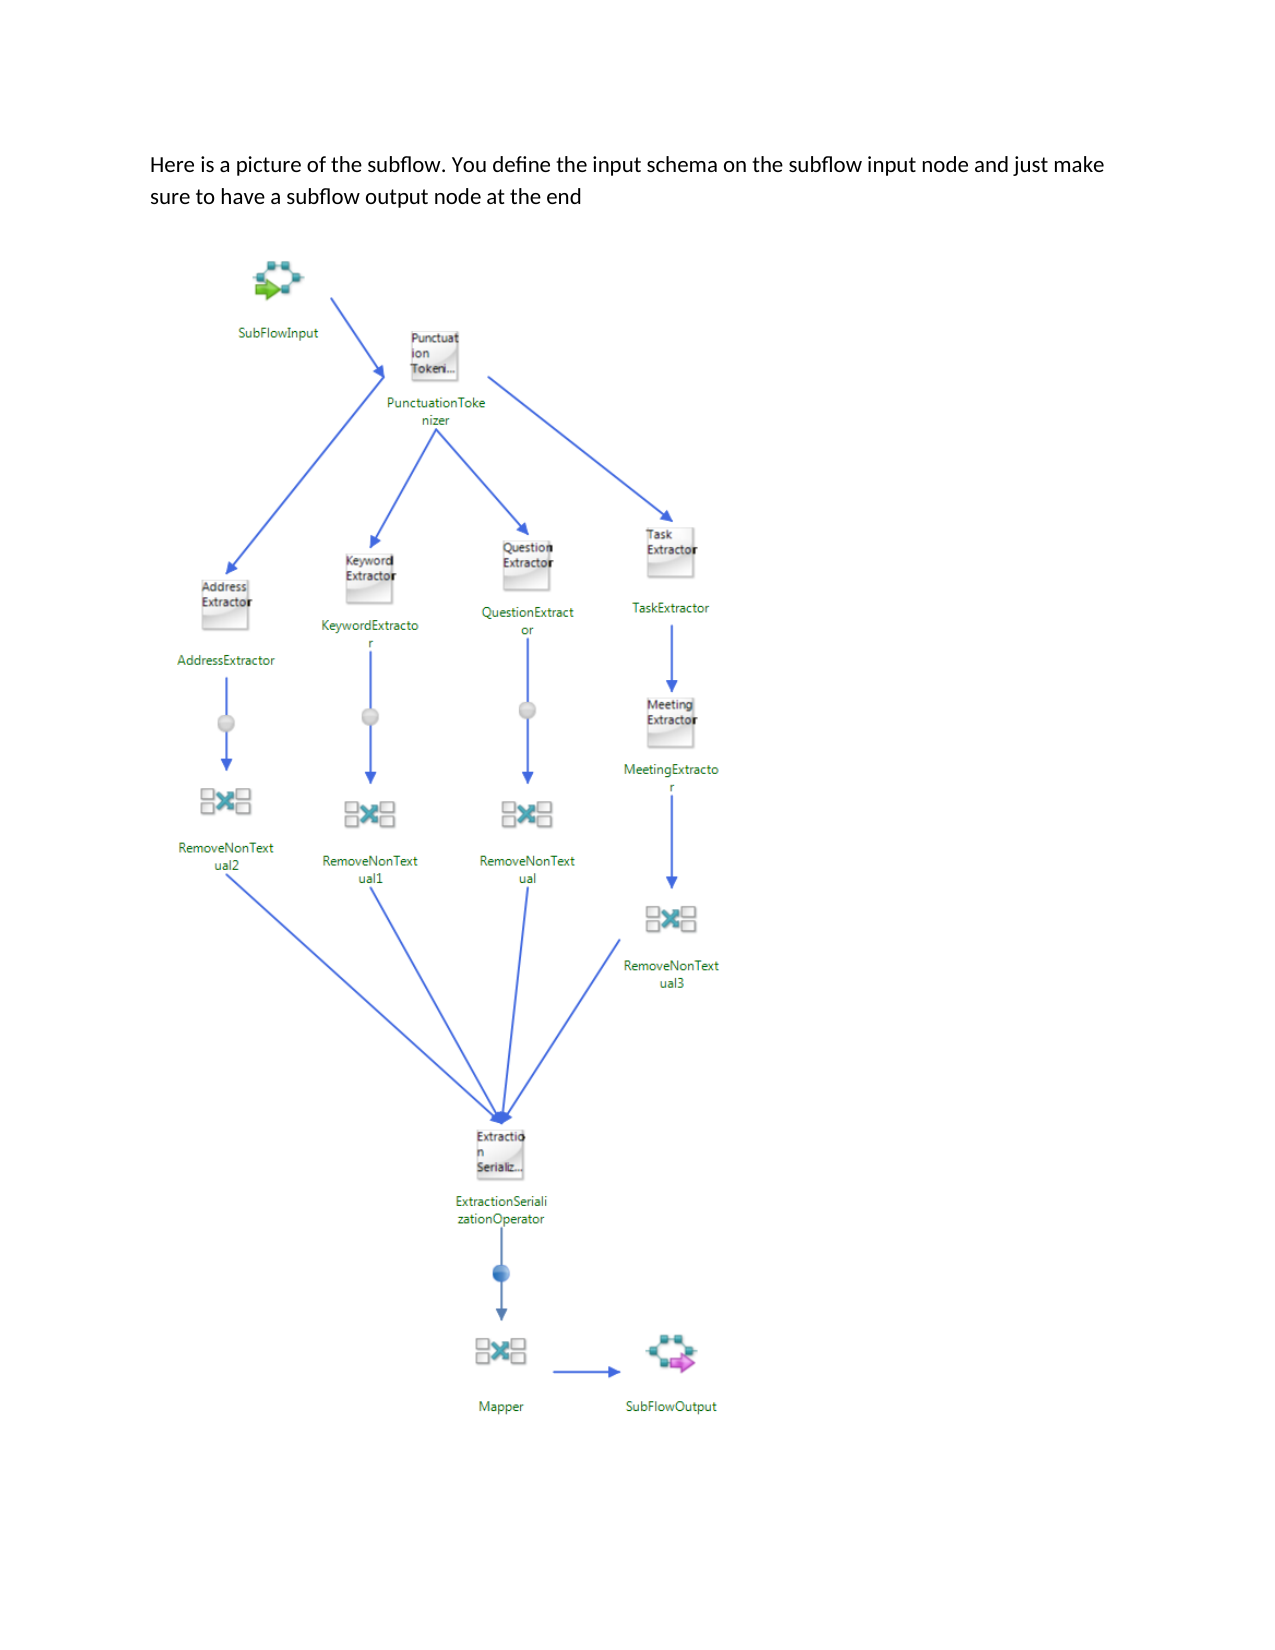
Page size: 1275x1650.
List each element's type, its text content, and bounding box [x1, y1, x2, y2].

text Here is a picture of the subflow. You define the input schema on the subflow input node and just make sure to have a subflow output node at the end [150, 150, 1125, 210]
picture [150, 235, 747, 1434]
